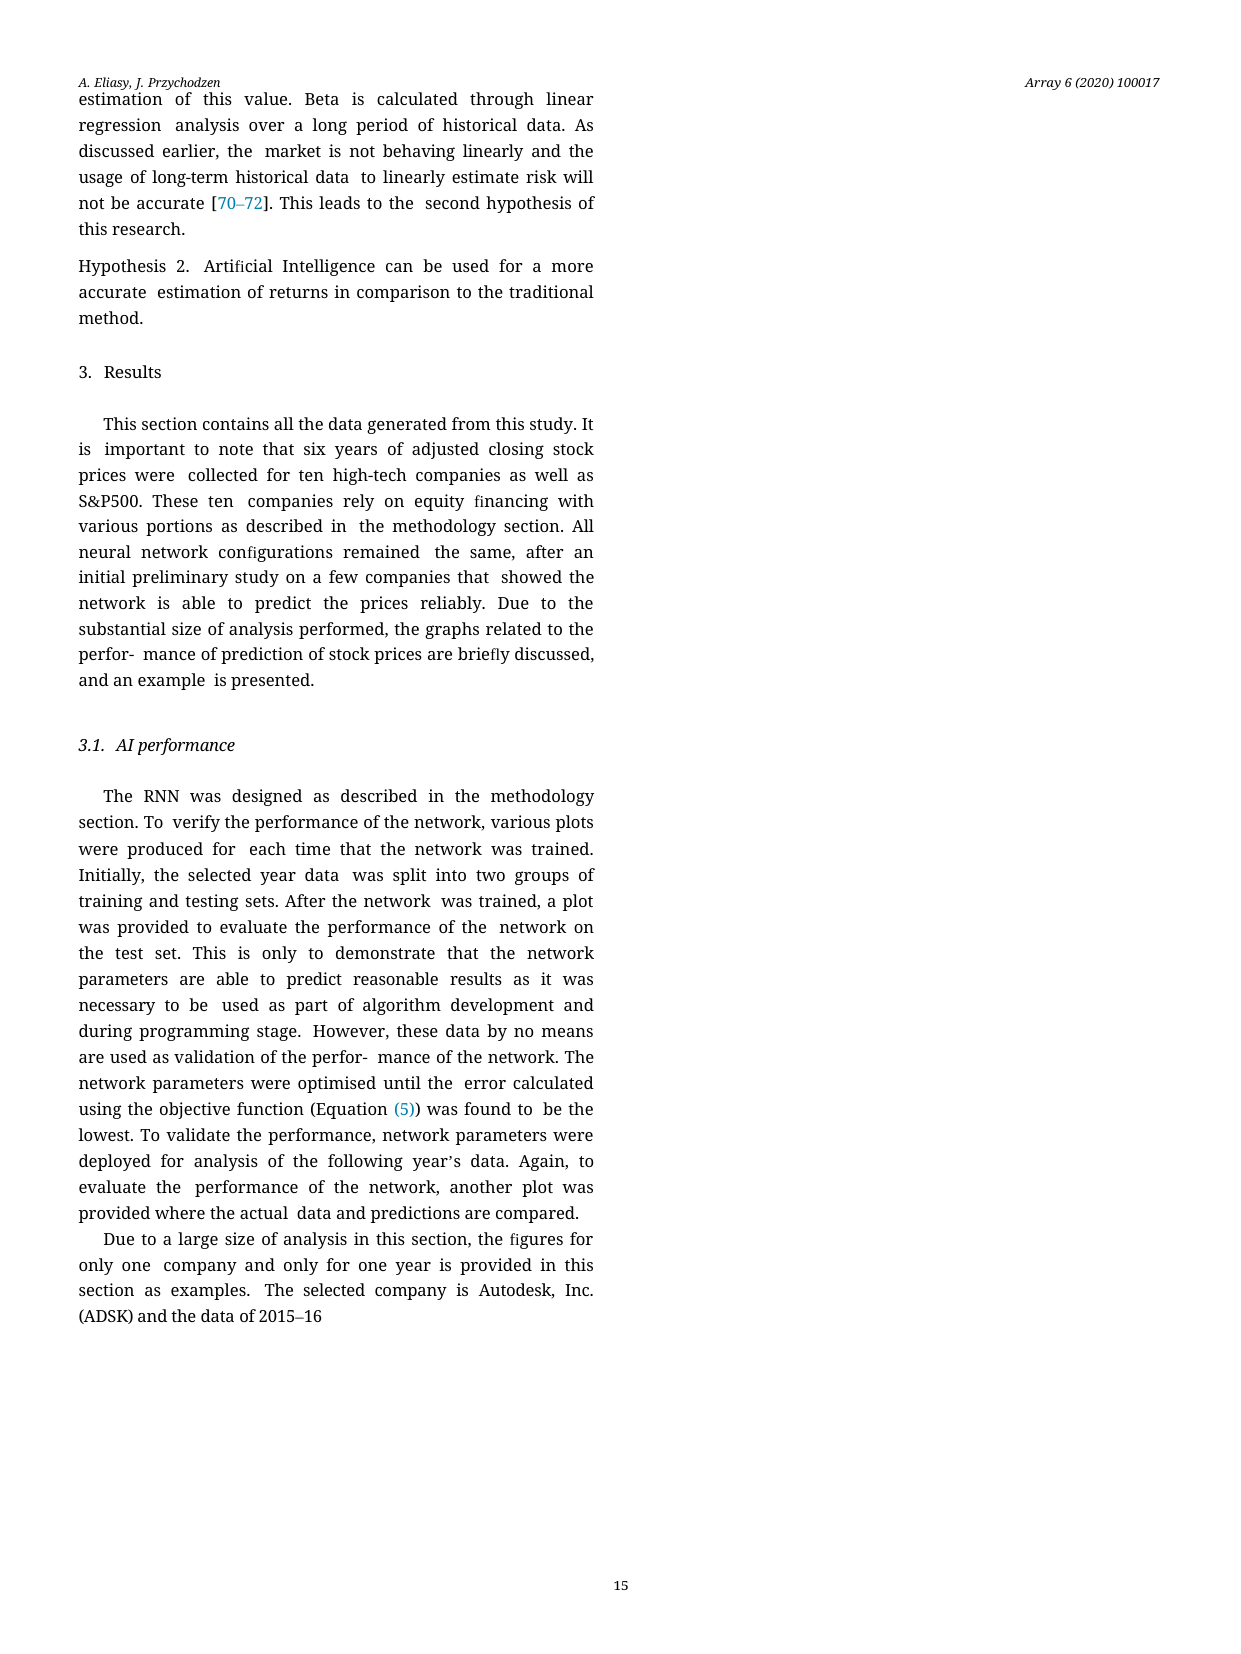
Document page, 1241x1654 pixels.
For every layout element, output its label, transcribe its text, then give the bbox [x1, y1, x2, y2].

picture [400, 1103, 407, 1109]
text The RNN was designed as described in the methodology section. To verify the performance of the network, various plots were produced for each time that the network was trained. Initially, the selected year data was split into two groups of training and testing sets. After the network was trained, a plot was provided to evaluate the performance of the network on the test set. This is only to demonstrate that the network parameters are able to predict reasonable results as it was necessary to be used as part of algorithm development and during programming stage. However, these data by no means are used as validation of the perfor- mance of the network. The network parameters were optimised until the error calculated using the objective function (Equation (5)) was found to be the lowest. To validate the performance, network parameters were deployed for analysis of the following year’s data. Again, to evaluate the performance of the network, another plot was provided where the actual data and predictions are compared. [78, 785, 594, 1224]
list AI performance [78, 734, 606, 757]
text Hypothesis 2. Artificial Intelligence can be used for a more accurate estimation of returns in comparison to the traditional method. [78, 254, 594, 329]
list Results [78, 361, 606, 384]
text This section contains all the data generated from this study. It is important to note that six years of adjusted closing stock prices were collected for ten high-tech companies as well as S&P500. These ten companies rely on equity financing with various portions as described in the methodology section. All neural network configurations remained the same, after an initial preliminary study on a few companies that showed the network is able to predict the prices reliably. Due to the substantial size of analysis performed, the graphs related to the perfor- mance of prediction of stock prices are briefly discussed, and an example is presented. [78, 412, 594, 691]
text estimation of this value. Beta is calculated through linear regression analysis over a long period of historical data. As discussed earlier, the market is not behaving linearly and the usage of long-term historical data to linearly estimate risk will not be accurate [70–72]. This leads to the second hypothesis of this research. [78, 87, 594, 240]
text Due to a large size of analysis in this section, the figures for only one company and only for one year is provided in this section as examples. The selected company is Autodesk, Inc. (ADSK) and the data of 2015–16 [78, 1228, 594, 1327]
